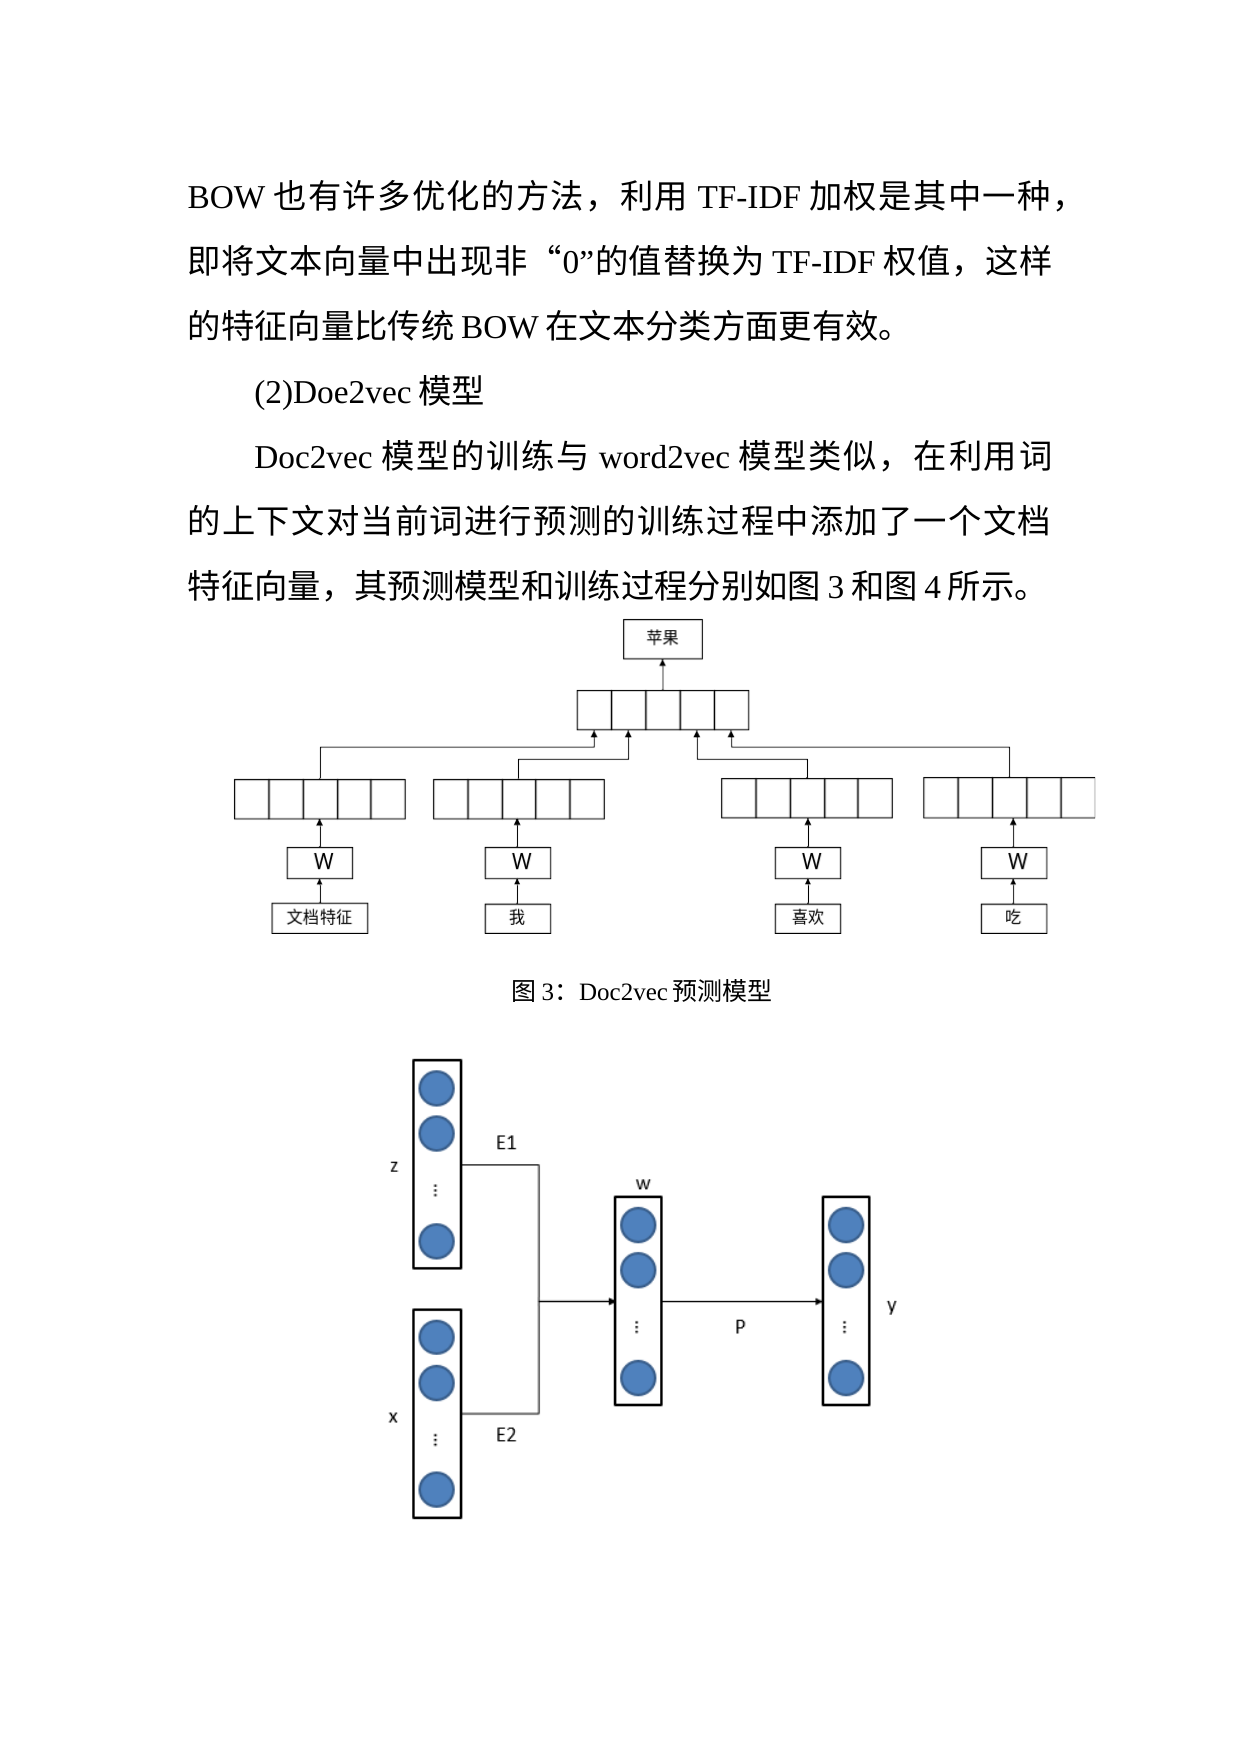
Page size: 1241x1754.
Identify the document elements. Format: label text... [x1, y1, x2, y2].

text (2)Doe2vec模型 [187, 357, 1053, 422]
picture [367, 1040, 917, 1528]
text Doc2vec模型的训练与word2vec模型类似，在利用词的上下文对当前词进行预测的训练过程中添加了一个文档特征向量，其预测模型和训练过程分别如图3和图4所示。 [187, 422, 1053, 617]
text 图3：Doc2vec预测模型 [187, 957, 1053, 1022]
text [187, 162, 1053, 357]
